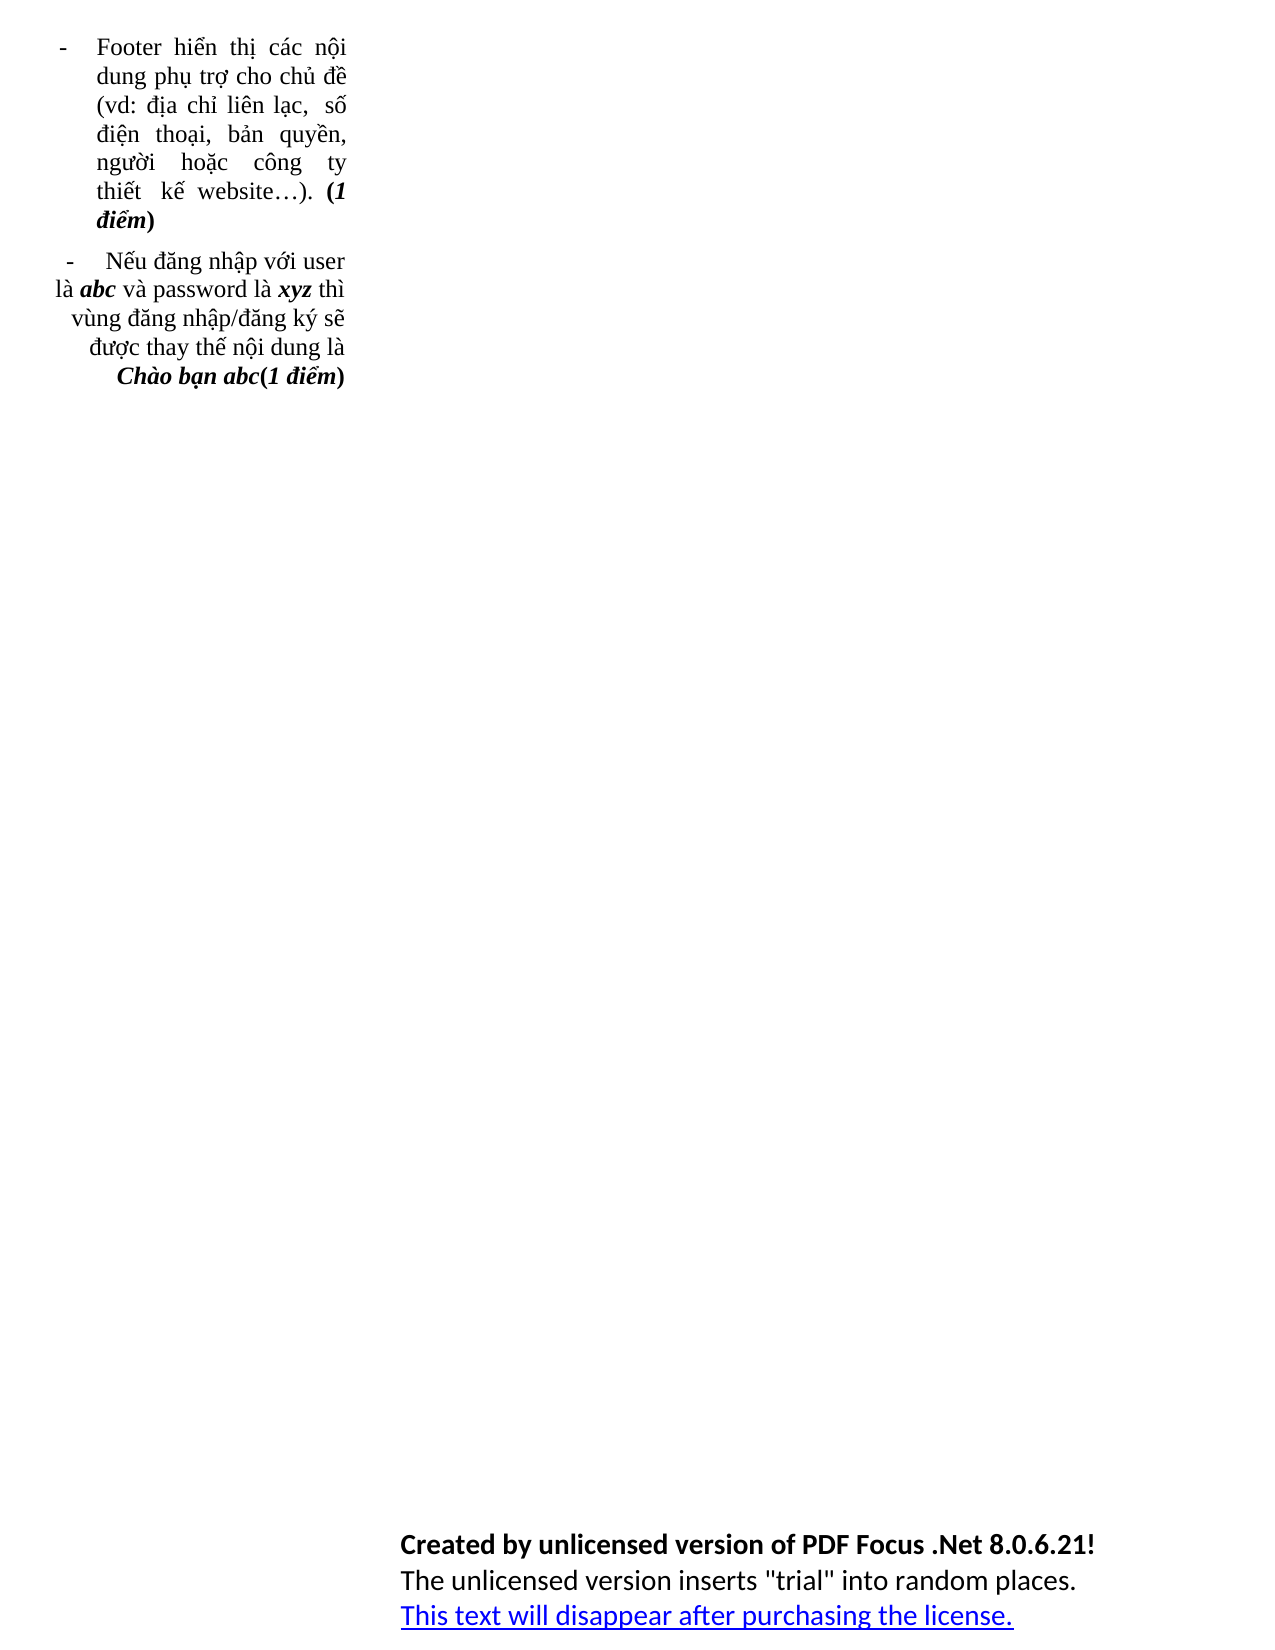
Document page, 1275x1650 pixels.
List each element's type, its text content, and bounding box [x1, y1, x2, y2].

text - Nếu đăng nhập với user là abc và password là xyz thì vùng đăng nhập/đăng ký sẽ được thay thế nội dung là Chào bạn abc(1 điểm) [53, 246, 344, 389]
text - Footer hiển thị các nội dung phụ trợ cho chủ đề (vd: địa chỉ liên lạc, số điện thoại, bản quyền, người hoặc công ty thiết kế website…). (1 điểm) [59, 32, 347, 234]
